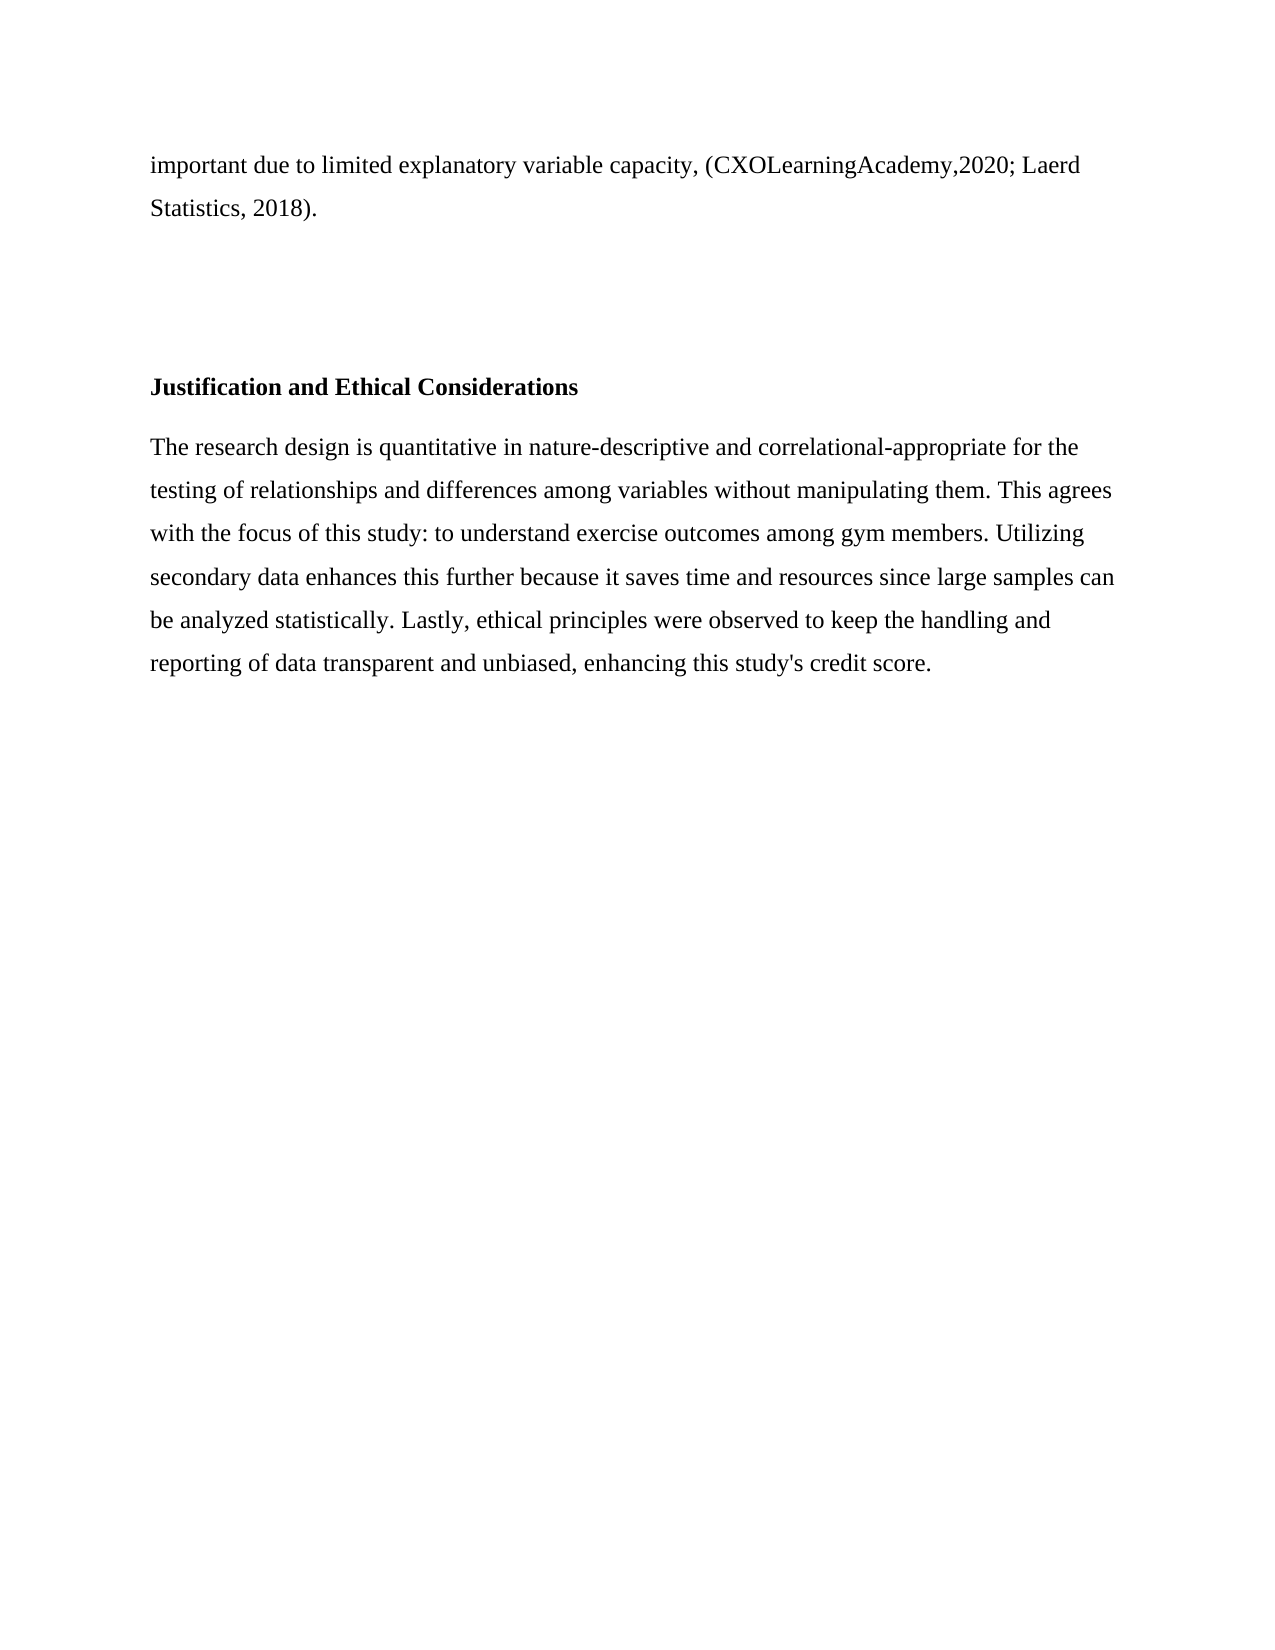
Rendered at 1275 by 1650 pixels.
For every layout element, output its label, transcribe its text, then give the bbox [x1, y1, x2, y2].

text The research design is quantitative in nature-descriptive and correlational-appropriate for the testing of relationships and differences among variables without manipulating them. This agrees with the focus of this study: to understand exercise outcomes among gym members. Utilizing secondary data enhances this further because it saves time and resources since large samples can be analyzed statistically. Lastly, ethical principles were observed to keep the handling and reporting of data transparent and unbiased, enhancing this study's credit score. [150, 432, 1125, 677]
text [150, 150, 1125, 222]
text Justification and Ethical Considerations [150, 372, 1125, 401]
